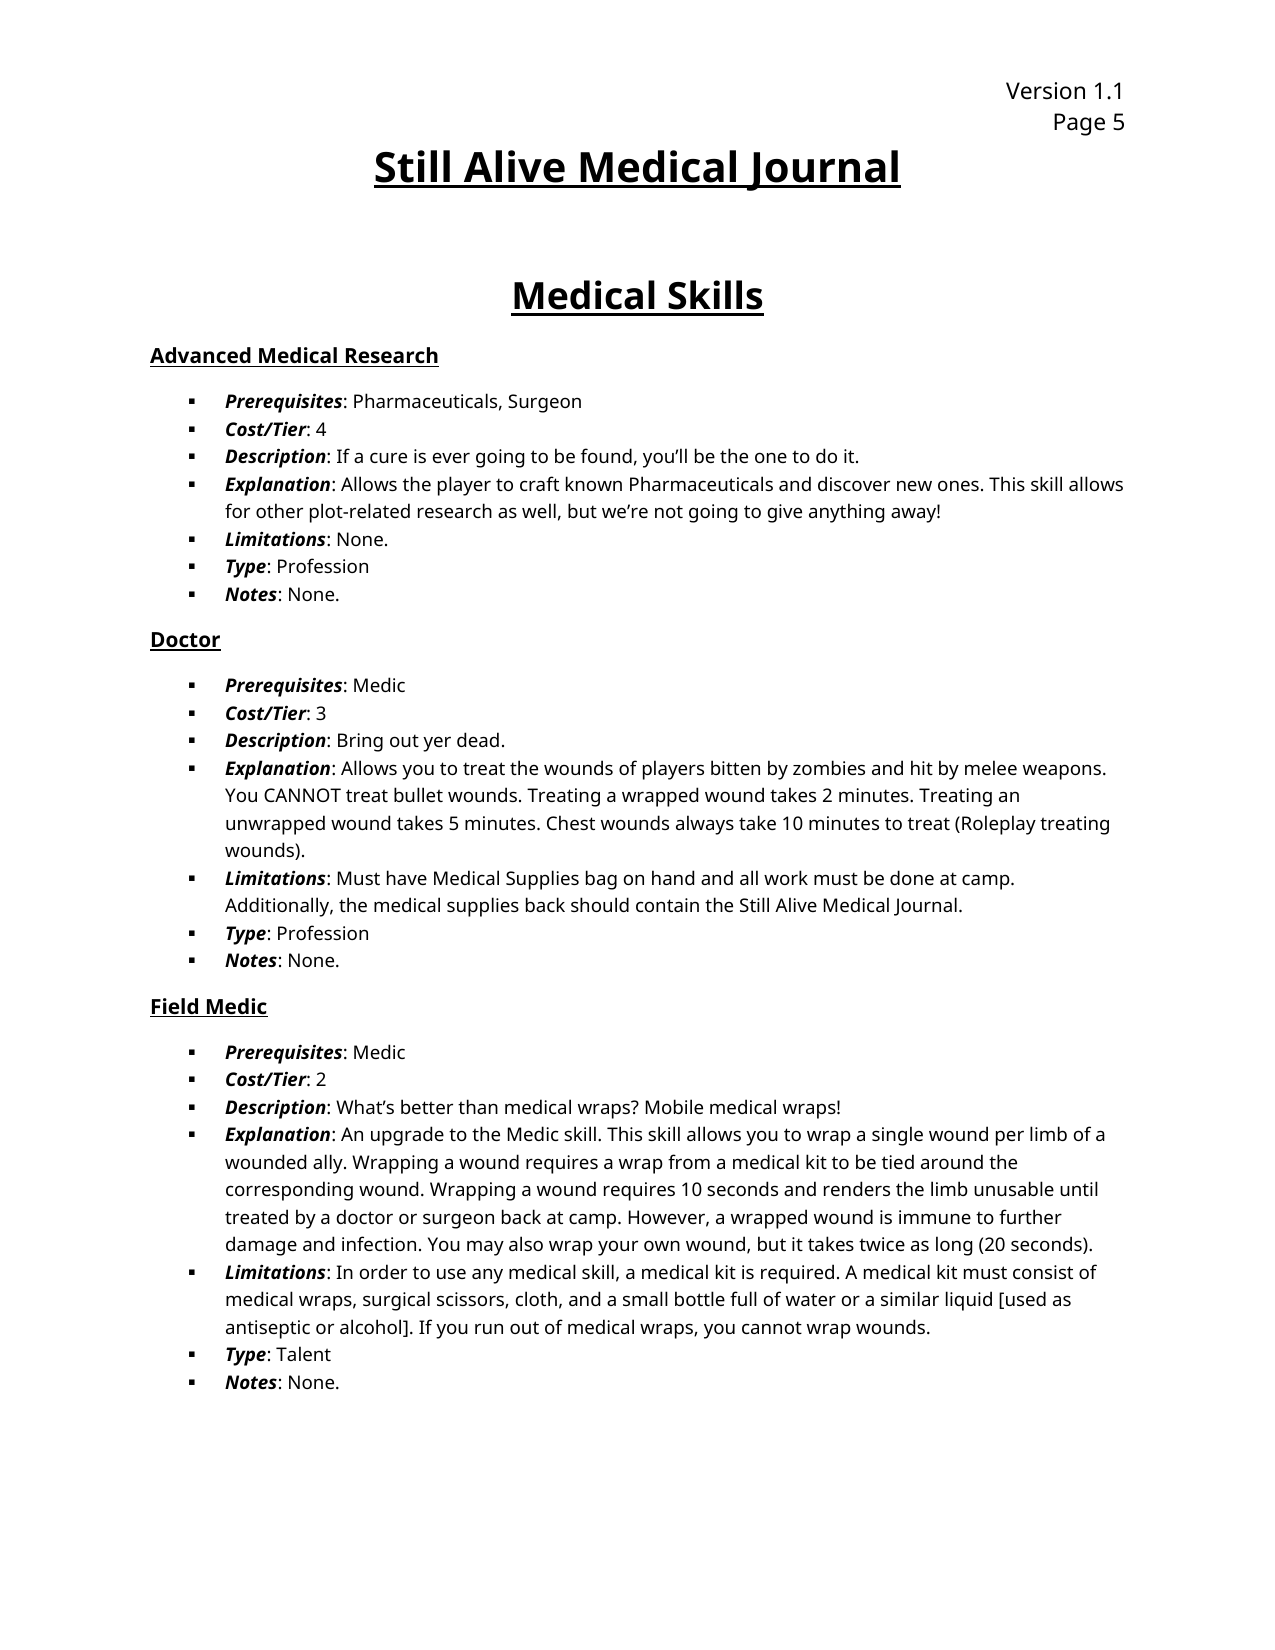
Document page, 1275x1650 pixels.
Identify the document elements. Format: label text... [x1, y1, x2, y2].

list Type: Talent [187, 1342, 1125, 1367]
text Field Medic [150, 992, 1125, 1020]
list Explanation: Allows you to treat the wounds of players bitten by zombies and hit by melee weapons. You CANNOT treat bullet wounds. Treating a wrapped wound takes 2 minutes. Treating an unwrapped wound takes 5 minutes. Chest wounds always take 10 minutes to treat (Roleplay treating wounds). [187, 755, 1125, 863]
list Cost/Tier: 2 [187, 1067, 1125, 1092]
list Notes: None. [187, 948, 1125, 973]
text Advanced Medical Research [150, 341, 1125, 370]
list Explanation: An upgrade to the Medic skill. This skill allows you to wrap a single wound per limb of a wounded ally. Wrapping a wound requires a wrap from a medical kit to be tied around the corresponding wound. Wrapping a wound requires 10 seconds and renders the limb unusable until treated by a doctor or surgeon back at camp. However, a wrapped wound is immune to further damage and infection. You may also wrap your own wound, but it takes twice as long (20 seconds). [187, 1122, 1125, 1257]
list Explanation: Allows the player to craft known Pharmaceuticals and discover new ones. This skill allows for other plot-related research as well, but we’re not going to give anything away! [187, 471, 1125, 524]
list Notes: None. [187, 1369, 1125, 1394]
list Description: Bring out yer dead. [187, 728, 1125, 753]
list Type: Profession [187, 920, 1125, 946]
list Limitations: In order to use any medical skill, a medical kit is required. A medical kit must consist of medical wraps, surgical scissors, cloth, and a small bottle full of water or a similar liquid [used as antiseptic or alcohol]. If you run out of medical wraps, you cannot wrap wounds. [187, 1259, 1125, 1339]
list Prerequisites: Pharmaceuticals, Surgeon [187, 389, 1125, 414]
list Description: What’s better than medical wraps? Mobile medical wraps! [187, 1094, 1125, 1119]
list Description: If a cure is ever going to be found, you’ll be the one to do it. [187, 444, 1125, 469]
list Type: Profession [187, 554, 1125, 579]
text Doctor [150, 625, 1125, 654]
text Medical Skills [150, 269, 1125, 321]
list Cost/Tier: 4 [187, 416, 1125, 442]
list Limitations: None. [187, 526, 1125, 552]
list Cost/Tier: 3 [187, 700, 1125, 726]
list Limitations: Must have Medical Supplies bag on hand and all work must be done at camp. Additionally, the medical supplies back should contain the Still Alive Medical Journal. [187, 865, 1125, 918]
list Prerequisites: Medic [187, 673, 1125, 698]
list Prerequisites: Medic [187, 1039, 1125, 1064]
list Notes: None. [187, 581, 1125, 607]
